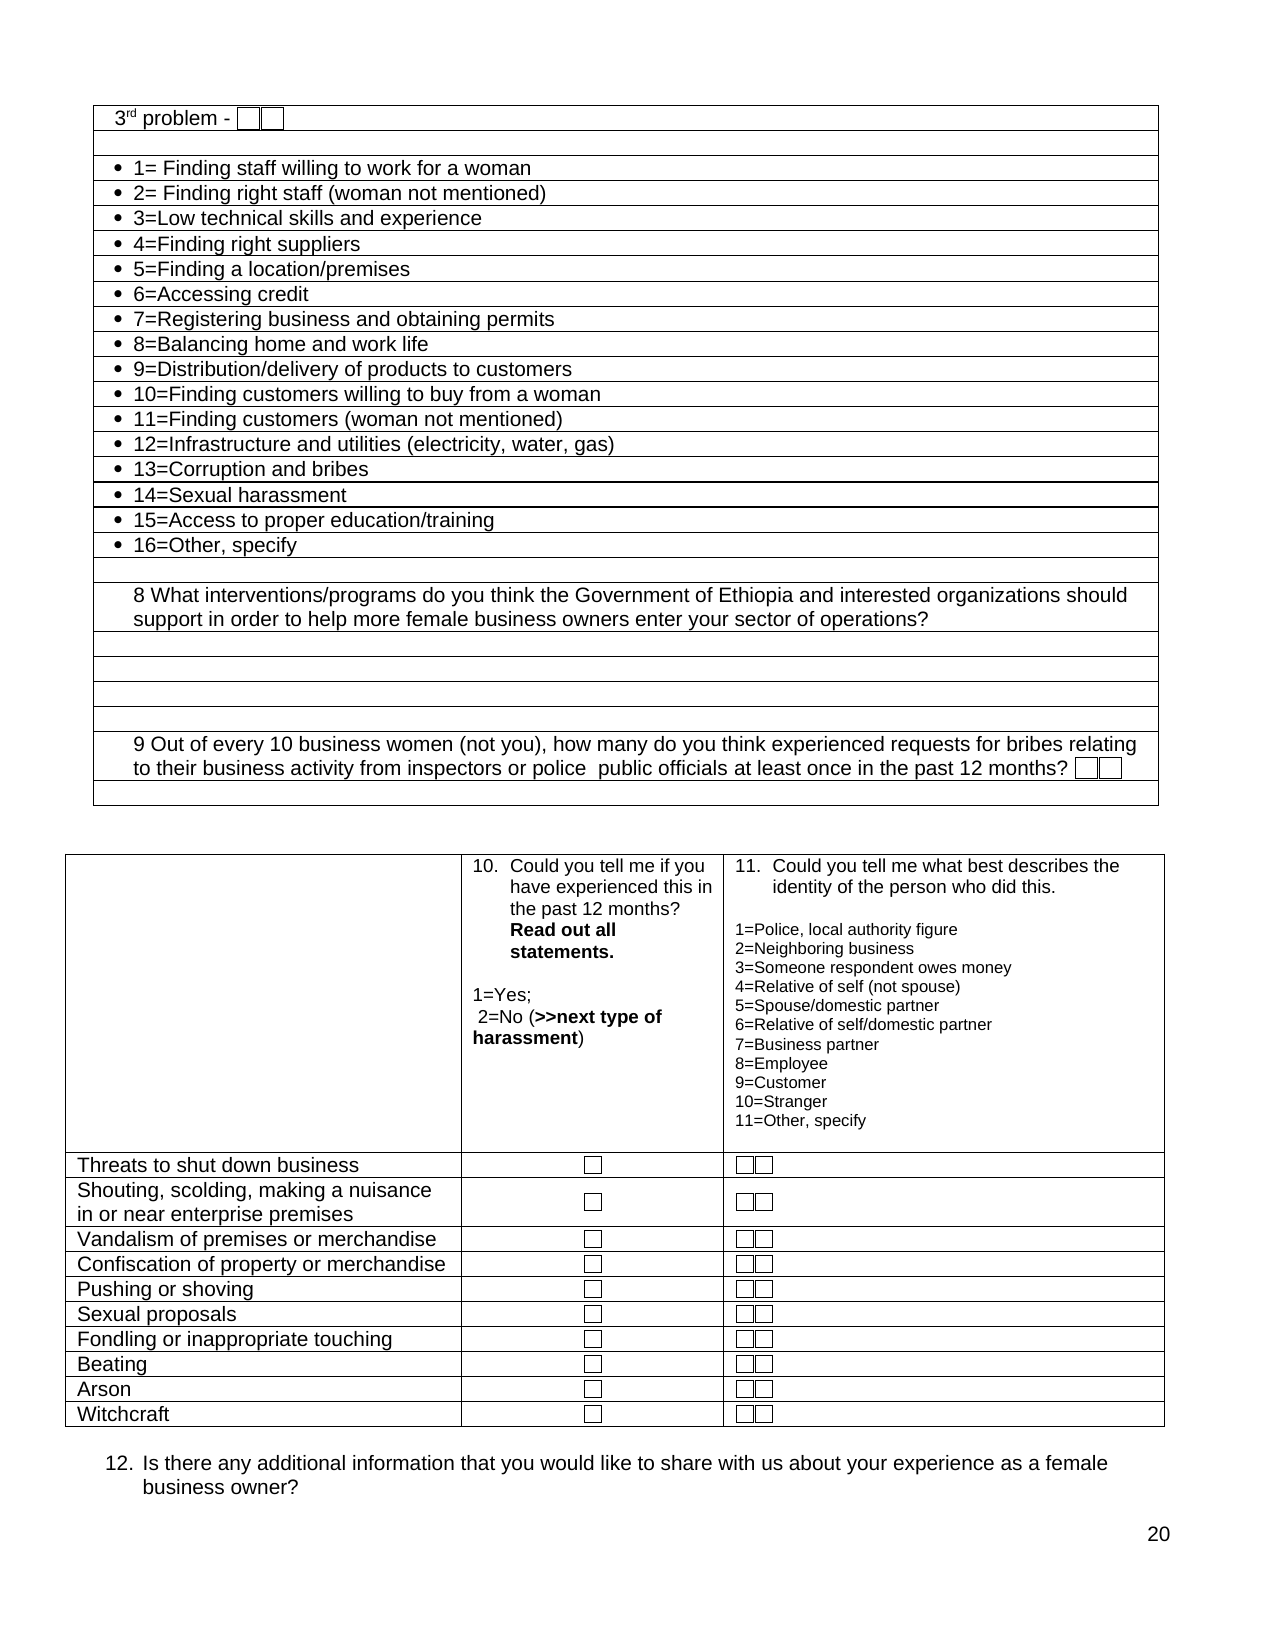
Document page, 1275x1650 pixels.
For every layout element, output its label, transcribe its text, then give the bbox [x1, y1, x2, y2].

table_cell [724, 1352, 1164, 1376]
table_cell 3=Low technical skills and experience [94, 206, 1158, 230]
table_cell Confiscation of property or merchandise [66, 1252, 461, 1276]
table_cell Threats to shut down business [66, 1153, 461, 1177]
list Is there any additional information that you would like to share with us about your experience as a female business owner? [105, 1451, 1170, 1498]
table_cell [724, 1227, 1164, 1251]
table_cell [94, 558, 1158, 582]
table_cell 11=Finding customers (woman not mentioned) [94, 407, 1158, 431]
table_cell [94, 131, 1158, 155]
table_cell [462, 1153, 723, 1177]
table_cell 9=Distribution/delivery of products to customers [94, 357, 1158, 381]
table_cell [94, 682, 1158, 706]
table_cell Witchcraft [66, 1402, 461, 1426]
table_cell [462, 1277, 723, 1301]
table_cell 6=Accessing credit [94, 282, 1158, 306]
table_cell 4=Finding right suppliers [94, 231, 1158, 255]
table_cell [462, 1302, 723, 1326]
table_cell [462, 1402, 723, 1426]
table_header Could you tell me what best describes the identity of the person who did this. 1=Police, local authority figure 2=Neighboring business 3=Someone respondent owes money 4=Relative of self (not spouse) 5=Spouse/domestic partner 6=Relative of self/domestic partner 7=Business partner 8=Employee 9=Customer 10=Stranger 11=Other, specify [724, 855, 1164, 1152]
table_cell Pushing or shoving [66, 1277, 461, 1301]
table_cell Beating [66, 1352, 461, 1376]
table_cell [94, 657, 1158, 681]
table_cell 16=Other, specify [94, 533, 1158, 557]
table_cell 2= Finding right staff (woman not mentioned) [94, 181, 1158, 205]
table_cell 15=Access to proper education/training [94, 508, 1158, 532]
table_cell [462, 1377, 723, 1401]
table_cell 7=Registering business and obtaining permits [94, 307, 1158, 331]
table_cell [724, 1327, 1164, 1351]
table_cell 12=Infrastructure and utilities (electricity, water, gas) [94, 432, 1158, 456]
table_cell [94, 781, 1158, 804]
table_cell 5=Finding a location/premises [94, 256, 1158, 281]
table_cell [724, 1178, 1164, 1226]
table_header [66, 855, 461, 1152]
table_cell Shouting, scolding, making a nuisance in or near enterprise premises [66, 1178, 461, 1226]
table_cell 1= Finding staff willing to work for a woman [94, 156, 1158, 180]
table_cell [724, 1302, 1164, 1326]
table_cell [462, 1178, 723, 1226]
table_cell 14=Sexual harassment [94, 483, 1158, 506]
table_cell [724, 1402, 1164, 1426]
table_cell Sexual proposals [66, 1302, 461, 1326]
table_cell [94, 632, 1158, 656]
table_cell 3rd problem - [94, 106, 1158, 130]
table_cell 8=Balancing home and work life [94, 332, 1158, 356]
table_cell [462, 1252, 723, 1276]
table_cell [94, 707, 1158, 731]
table_cell Vandalism of premises or merchandise [66, 1227, 461, 1251]
table_cell 10=Finding customers willing to buy from a woman [94, 382, 1158, 406]
table_header Could you tell me if you have experienced this in the past 12 months? Read out all statements. 1=Yes; 2=No (>>next type of harassment) [462, 855, 723, 1152]
table_cell [462, 1327, 723, 1351]
table_cell [462, 1227, 723, 1251]
table_cell [724, 1377, 1164, 1401]
table_cell 8 What interventions/programs do you think the Government of Ethiopia and interested organizations should support in order to help more female business owners enter your sector of operations? [94, 583, 1158, 631]
table_cell 13=Corruption and bribes [94, 457, 1158, 481]
table_cell Arson [66, 1377, 461, 1401]
table_cell [724, 1252, 1164, 1276]
table_cell 9 Out of every 10 business women (not you), how many do you think experienced requests for bribes relating to their business activity from inspectors or police public officials at least once in the past 12 months? [94, 732, 1158, 779]
table_cell [462, 1352, 723, 1376]
table_cell Fondling or inappropriate touching [66, 1327, 461, 1351]
table_cell [724, 1153, 1164, 1177]
table_cell [724, 1277, 1164, 1301]
